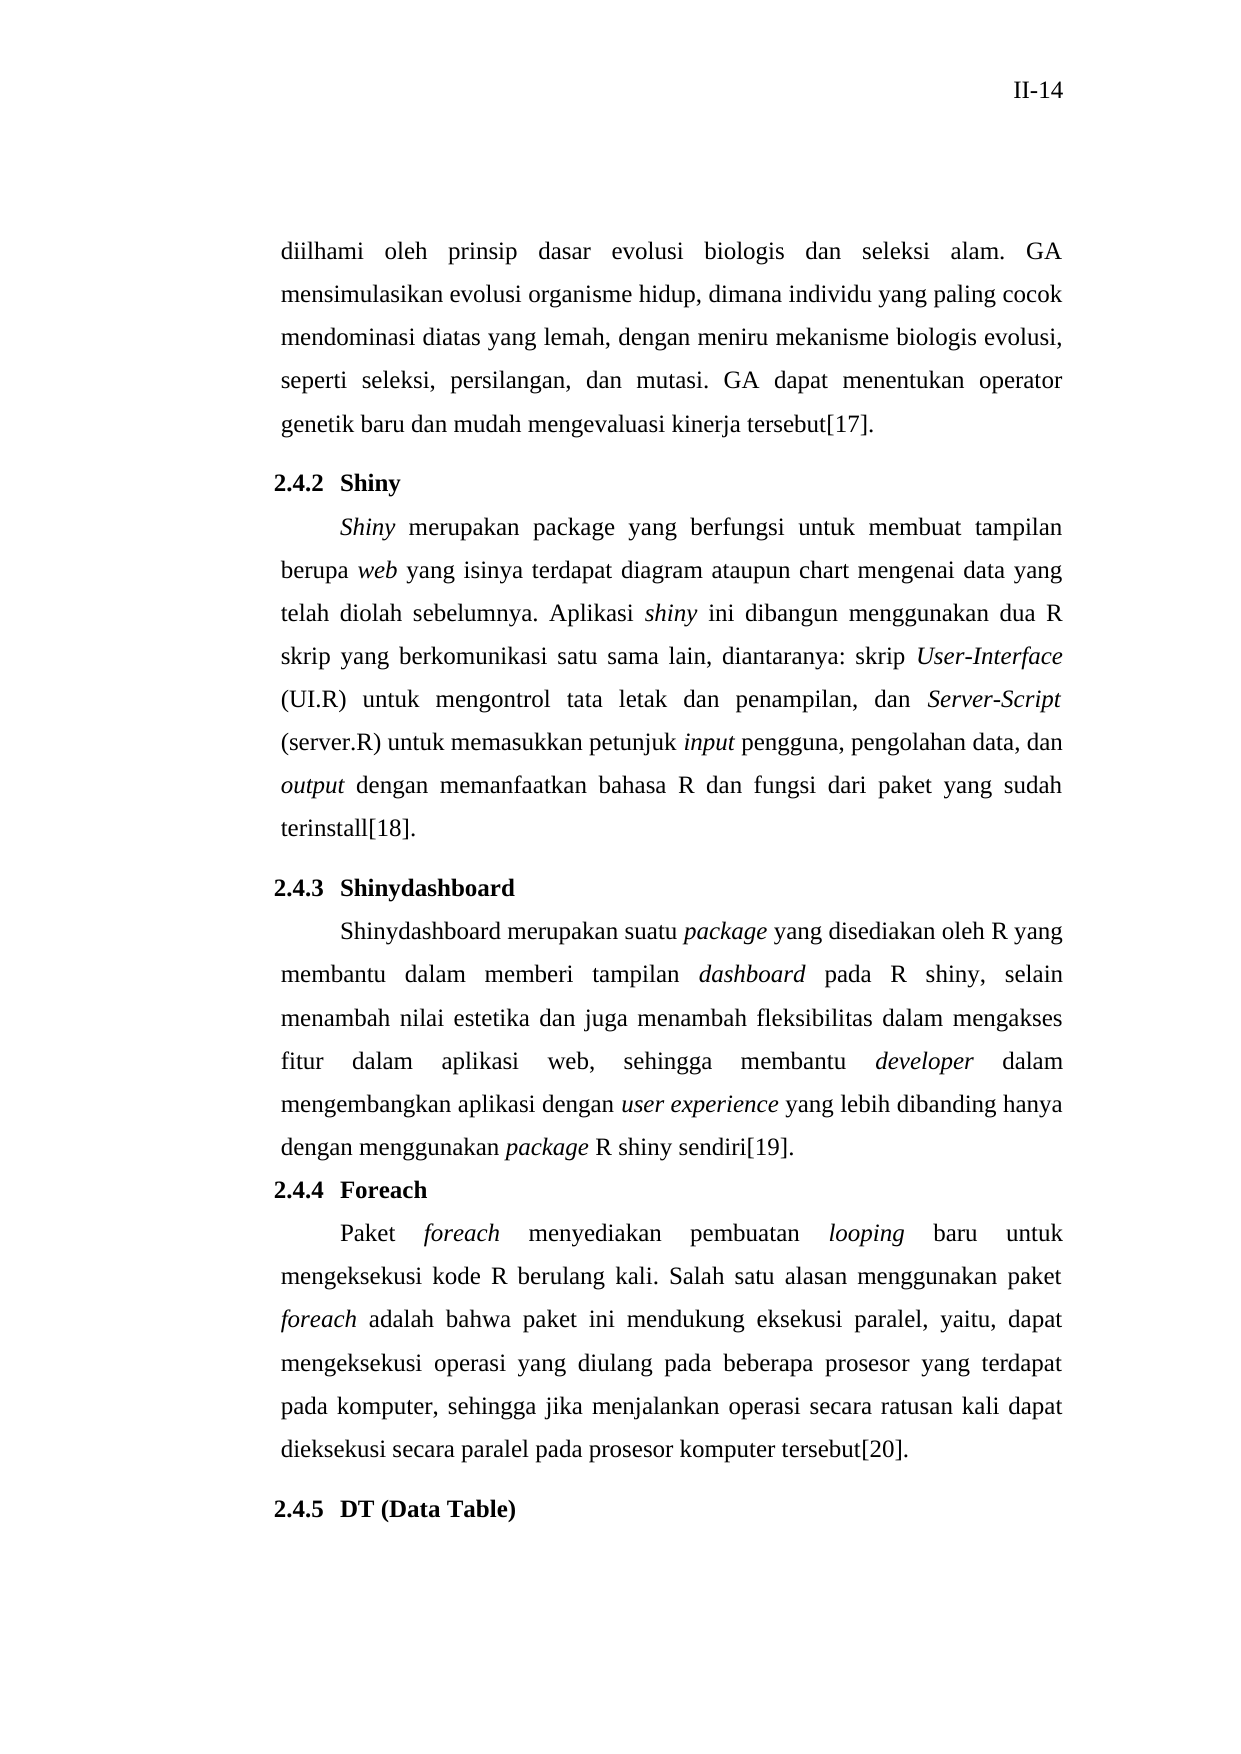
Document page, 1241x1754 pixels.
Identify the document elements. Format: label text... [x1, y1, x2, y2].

subtitle DT (Data Table) [274, 1494, 1063, 1522]
list Paket foreach menyediakan pembuatan looping baru untuk mengeksekusi kode R berulang kali. Salah satu alasan menggunakan paket foreach adalah bahwa paket ini mendukung eksekusi paralel, yaitu, dapat mengeksekusi operasi yang diulang pada beberapa prosesor yang terdapat pada komputer, sehingga jika menjalankan operasi secara ratusan kali dapat dieksekusi secara paralel pada prosesor komputer tersebut[20]. [281, 1218, 1063, 1463]
subtitle Shinydashboard [274, 873, 1063, 902]
text Shinydashboard merupakan suatu package yang disediakan oleh R yang membantu dalam memberi tampilan dashboard pada R shiny, selain menambah nilai estetika dan juga menambah fleksibilitas dalam mengakses fitur dalam aplikasi web, sehingga membantu developer dalam mengembangkan aplikasi dengan user experience yang lebih dibanding hanya dengan menggunakan package R shiny sendiri[19]. [281, 916, 1063, 1161]
list Shiny merupakan package yang berfungsi untuk membuat tampilan berupa web yang isinya terdapat diagram ataupun chart mengenai data yang telah diolah sebelumnya. Aplikasi shiny ini dibangun menggunakan dua R skrip yang berkomunikasi satu sama lain, diantaranya: skrip User-Interface (UI.R) untuk mengontrol tata letak dan penampilan, dan Server-Script (server.R) untuk memasukkan petunjuk input pengguna, pengolahan data, dan output dengan memanfaatkan bahasa R dan fungsi dari paket yang sudah terinstall[18]. [281, 512, 1063, 842]
subtitle Shiny [274, 468, 1063, 497]
subtitle Foreach [274, 1175, 1063, 1204]
